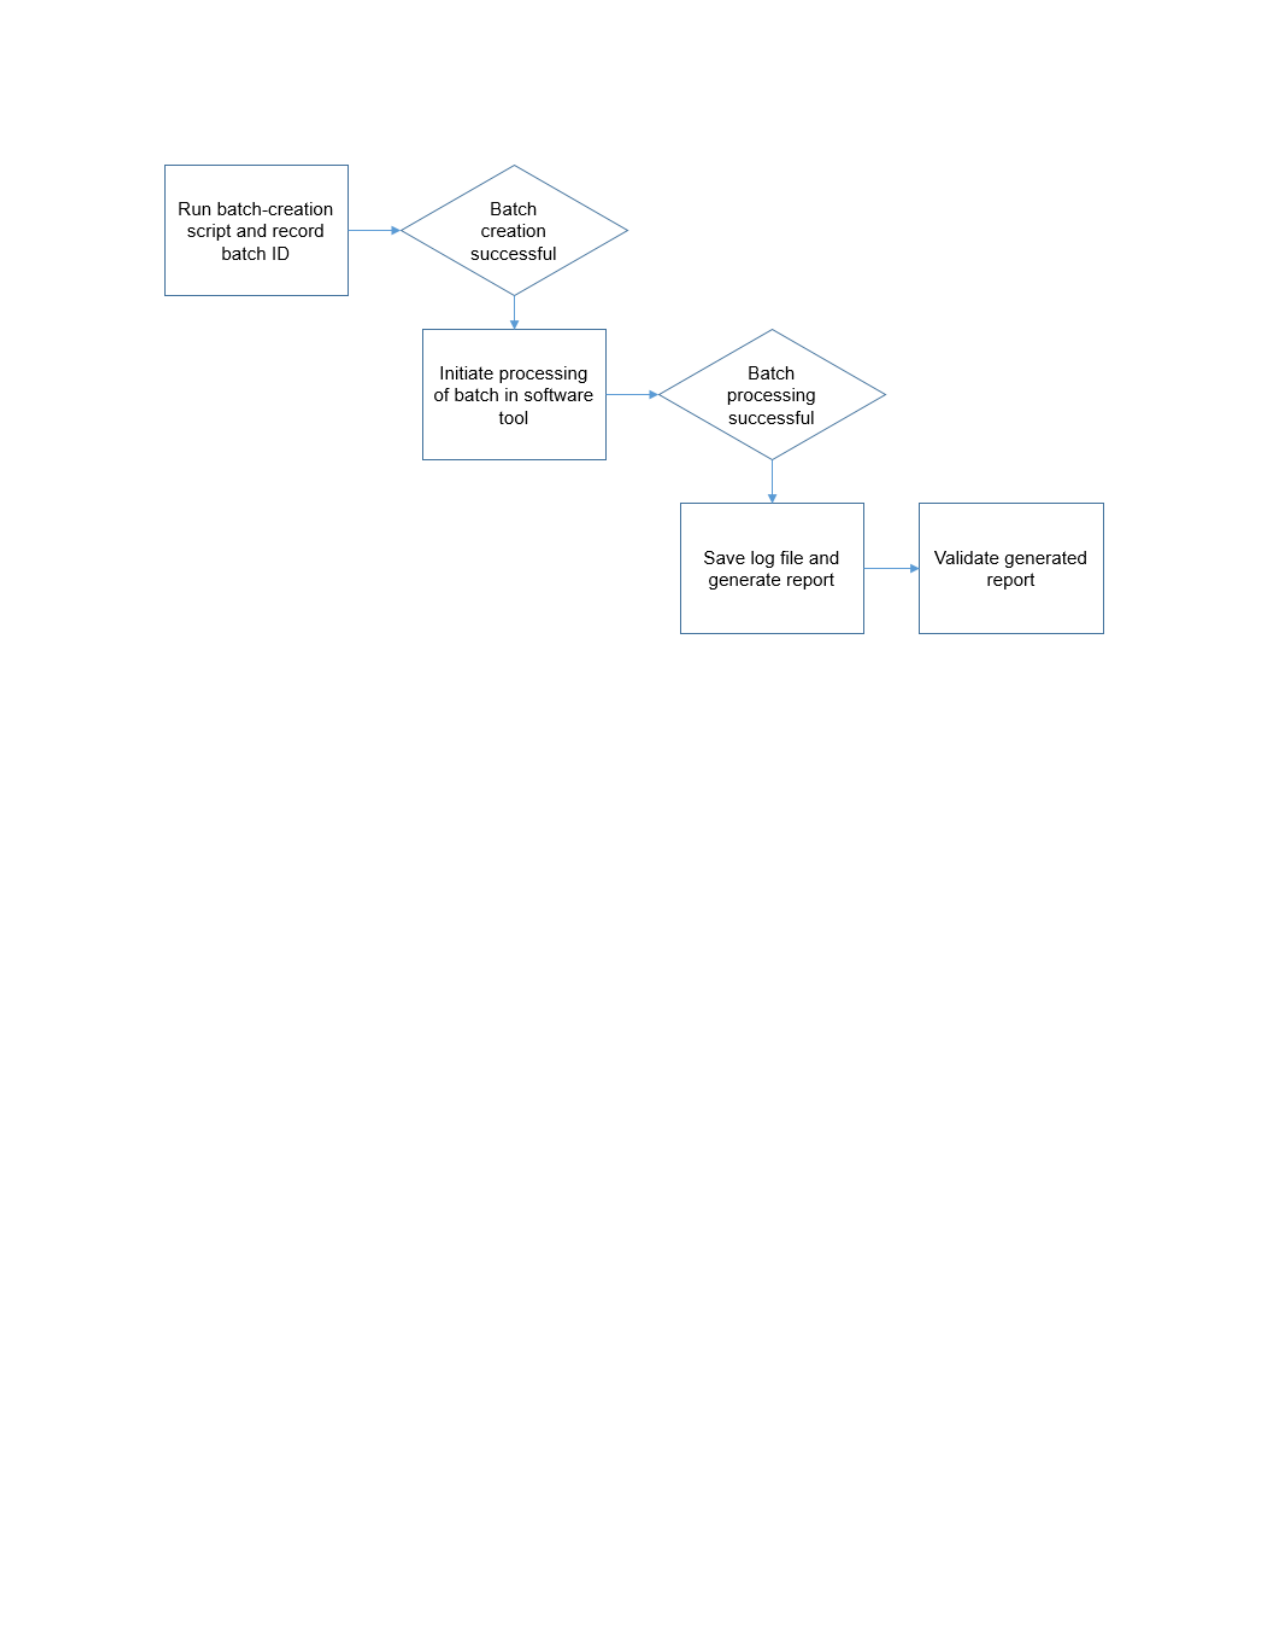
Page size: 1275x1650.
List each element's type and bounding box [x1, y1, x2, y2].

picture [150, 150, 1125, 650]
